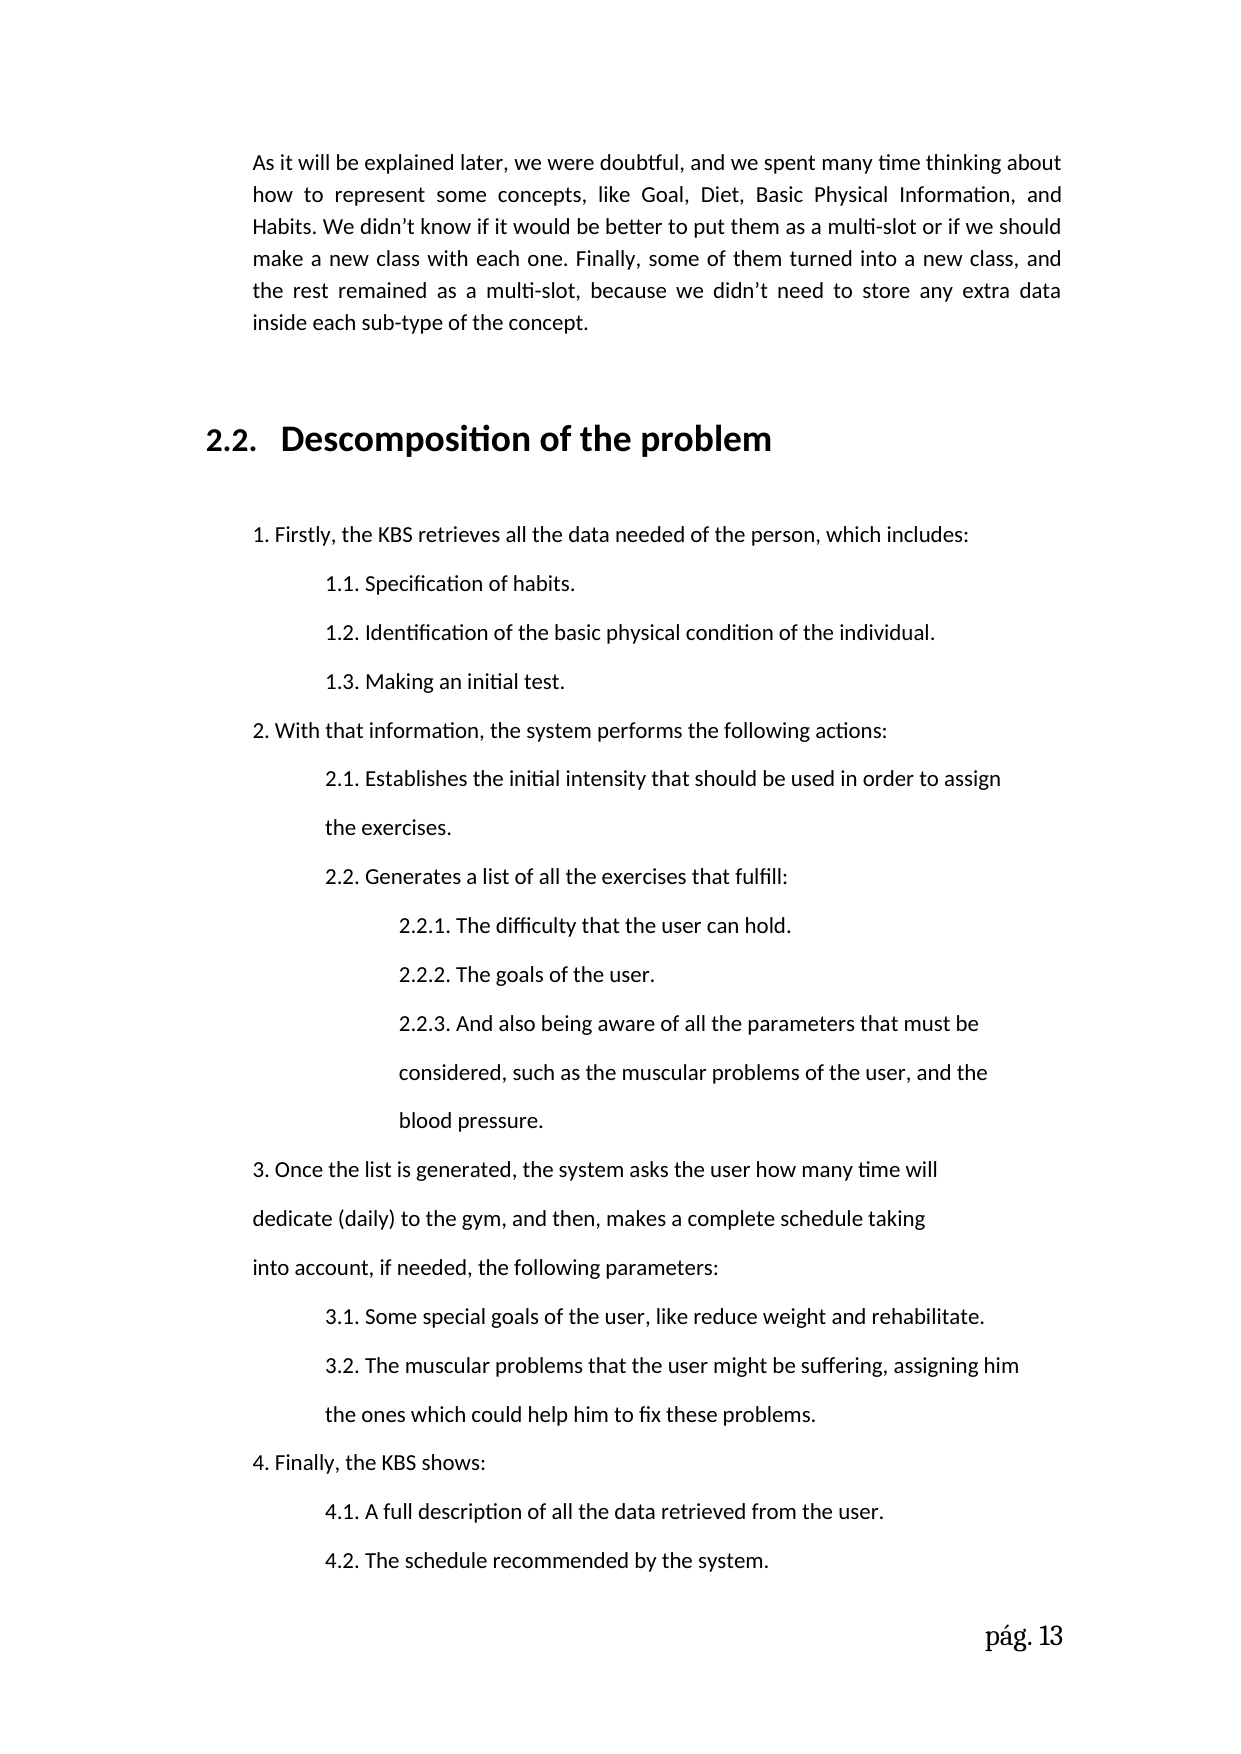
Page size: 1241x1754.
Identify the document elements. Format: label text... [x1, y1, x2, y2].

text 2.2.1. The difficulty that the user can hold. [399, 911, 1063, 939]
text 2. With that information, the system performs the following actions: [252, 716, 1063, 744]
text 2.2.2. The goals of the user. [399, 960, 1063, 988]
text 1.1. Specification of habits. [325, 569, 1063, 597]
text considered, such as the muscular problems of the user, and the [399, 1058, 1063, 1086]
text 2.2.3. And also being aware of all the parameters that must be [399, 1009, 1063, 1037]
text 4. Finally, the KBS shows: [252, 1448, 1063, 1477]
list Descomposition of the problem [206, 414, 1063, 460]
text 3.2. The muscular problems that the user might be suffering, assigning him [325, 1351, 1063, 1379]
text the exercises. [325, 813, 1063, 841]
text dedicate (daily) to the gym, and then, makes a complete schedule taking [252, 1204, 1063, 1232]
text 4.1. A full description of all the data retrieved from the user. [325, 1497, 1063, 1525]
text into account, if needed, the following parameters: [252, 1253, 1063, 1281]
text blood pressure. [399, 1107, 1063, 1134]
text 4.2. The schedule recommended by the system. [325, 1546, 1063, 1574]
text 2.2. Generates a list of all the exercises that fulfill: [325, 862, 1063, 890]
text the ones which could help him to fix these problems. [325, 1400, 1063, 1428]
text 1.2. Identification of the basic physical condition of the individual. [325, 618, 1063, 646]
text 1. Firstly, the KBS retrieves all the data needed of the person, which includes: [252, 520, 1063, 548]
text As it will be explained later, we were doubtful, and we spent many time thinking about how to represent some concepts, like Goal, Diet, Basic Physical Information, and Habits. We didn’t know if it would be better to put them as a multi-slot or if we should make a new class with each one. Finally, some of them turned into a new class, and the rest remained as a multi-slot, because we didn’t need to store any extra data inside each sub-type of the concept. [252, 148, 1063, 337]
text 3.1. Some special goals of the user, like reduce weight and rehabilitate. [325, 1302, 1063, 1330]
text 3. Once the list is generated, the system asks the user how many time will [252, 1155, 1063, 1183]
text 2.1. Establishes the initial intensity that should be used in order to assign [325, 764, 1063, 793]
text 1.3. Making an initial test. [325, 667, 1063, 695]
